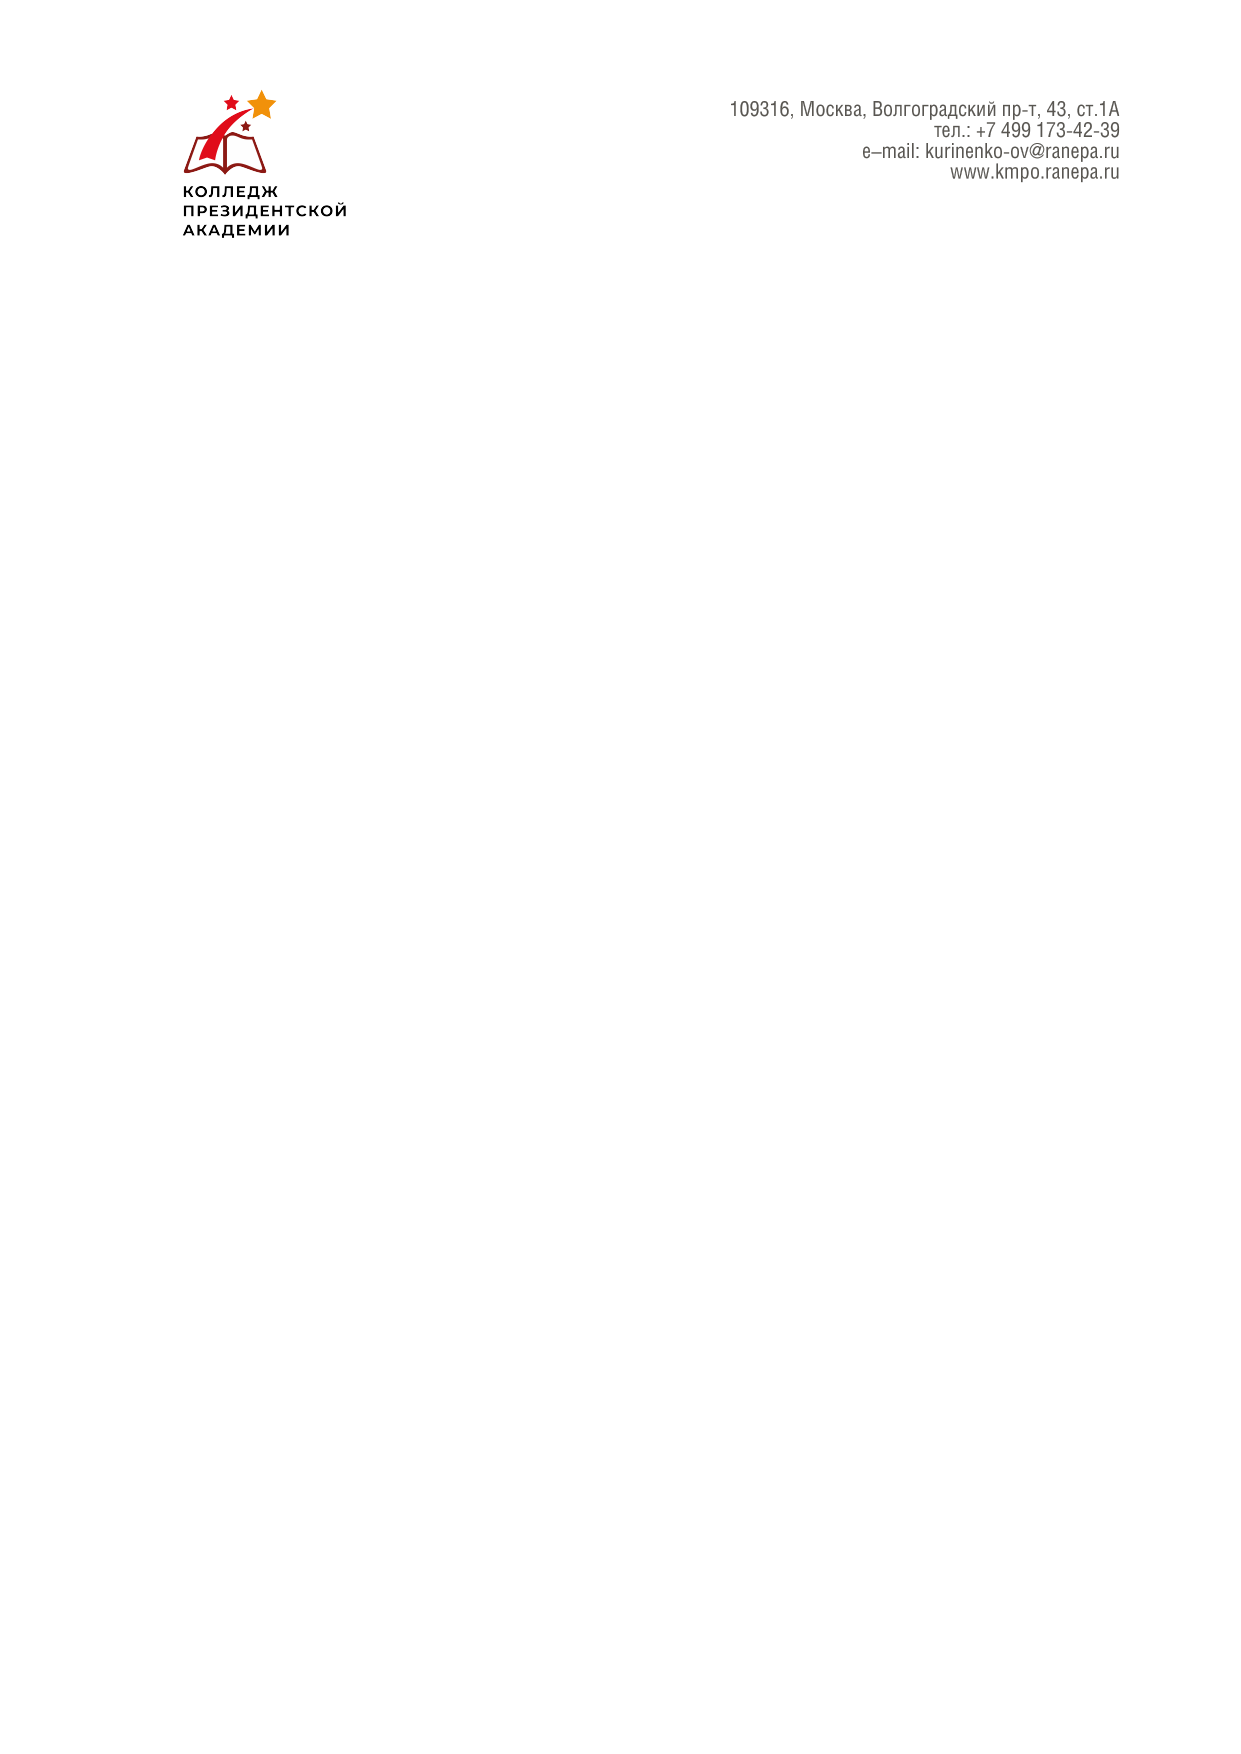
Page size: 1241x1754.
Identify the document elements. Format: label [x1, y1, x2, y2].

picture [728, 95, 1122, 188]
